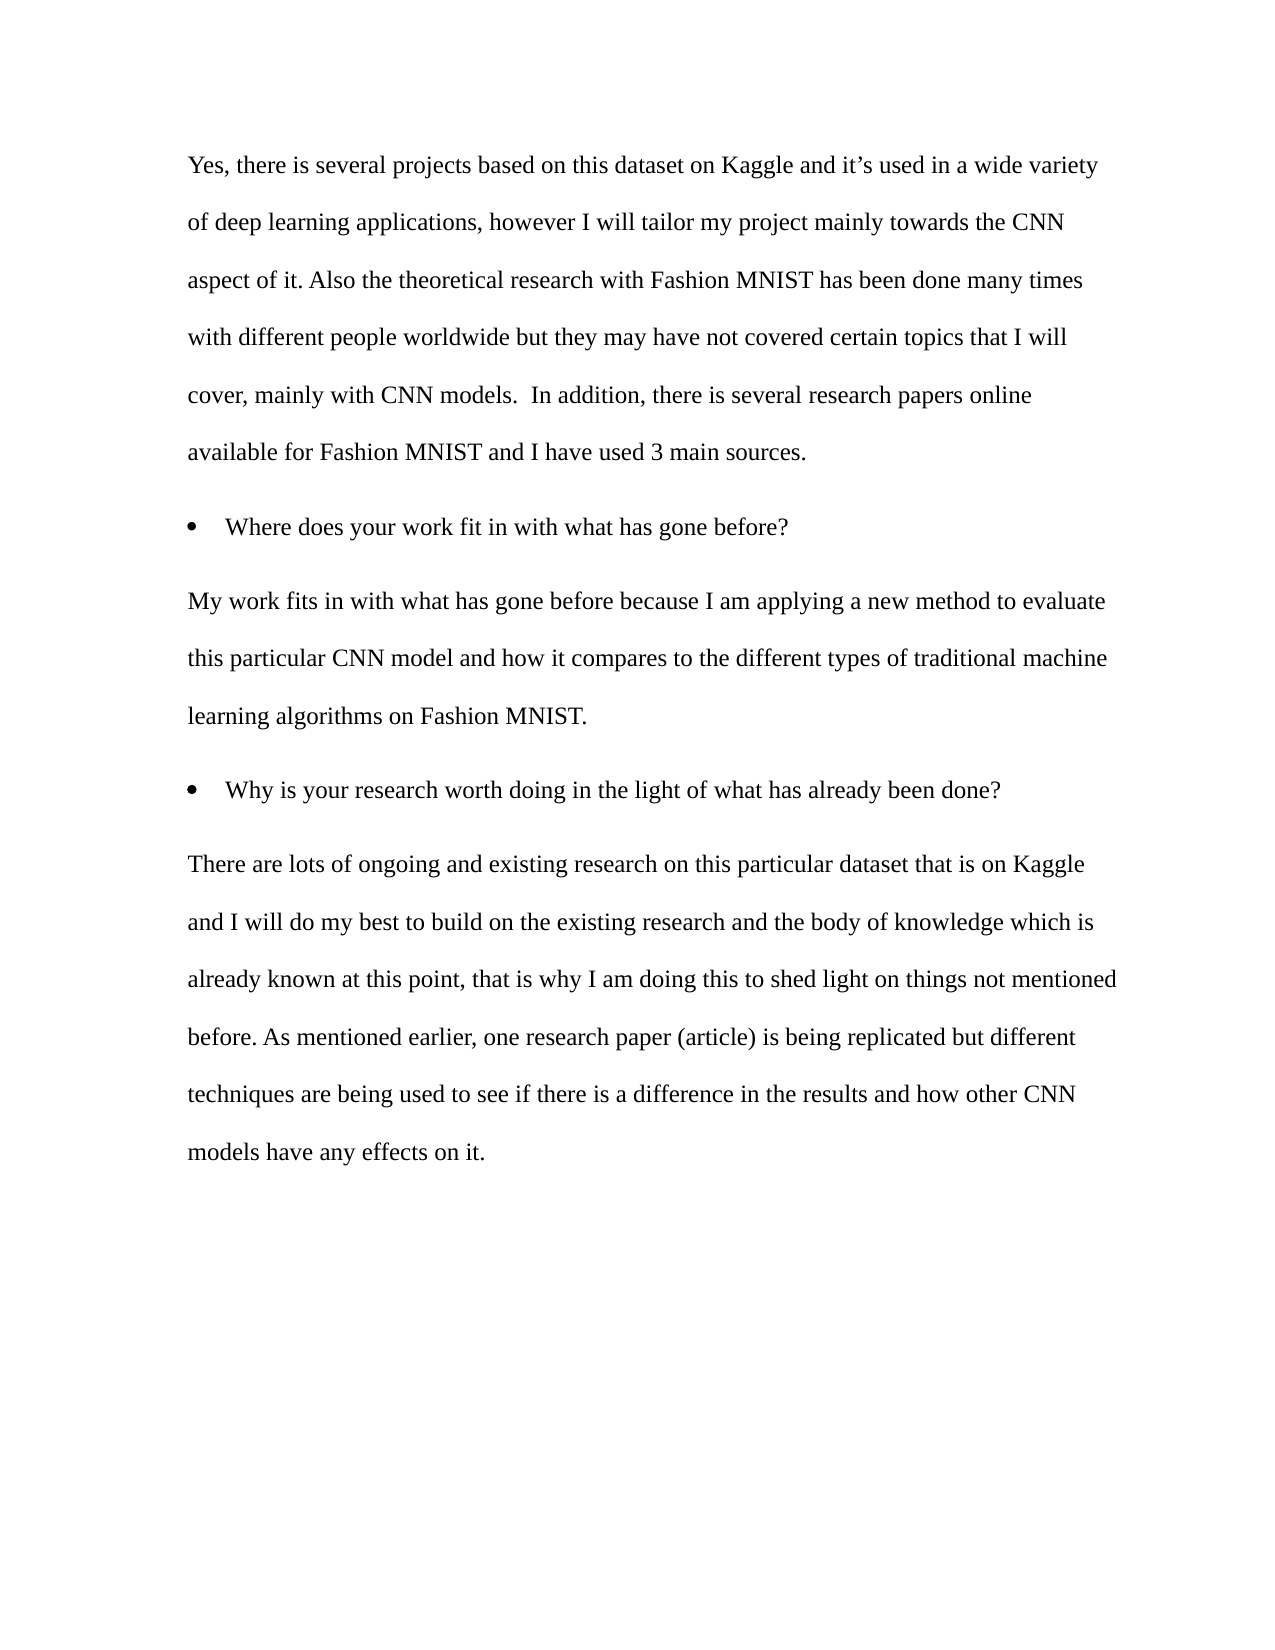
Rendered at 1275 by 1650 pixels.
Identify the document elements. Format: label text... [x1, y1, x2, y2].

text There are lots of ongoing and existing research on this particular dataset that is on Kaggle and I will do my best to build on the existing research and the body of knowledge which is already known at this point, that is why I am doing this to shed light on things not mentioned before. As mentioned earlier, one research paper (article) is being replicated but different techniques are being used to see if there is a difference in the results and how other CNN models have any effects on it. [187, 849, 1125, 1165]
text Yes, there is several projects based on this dataset on Kaggle and it’s used in a wide variety of deep learning applications, however I will tailor my project mainly towards the CNN aspect of it. Also the theoretical research with Fashion MNIST has been done many times with different people worldwide but they may have not covered certain topics that I will cover, mainly with CNN models. In addition, there is several research papers online available for Fashion MNIST and I have used 3 main sources. [187, 150, 1125, 466]
text My work fits in with what has gone before because I am applying a new method to evaluate this particular CNN model and how it compares to the different types of traditional machine learning algorithms on Fashion MNIST. [187, 586, 1125, 729]
list Where does your work fit in with what has gone before? [187, 512, 1125, 540]
list Why is your research worth doing in the light of what has already been done? [187, 775, 1125, 804]
